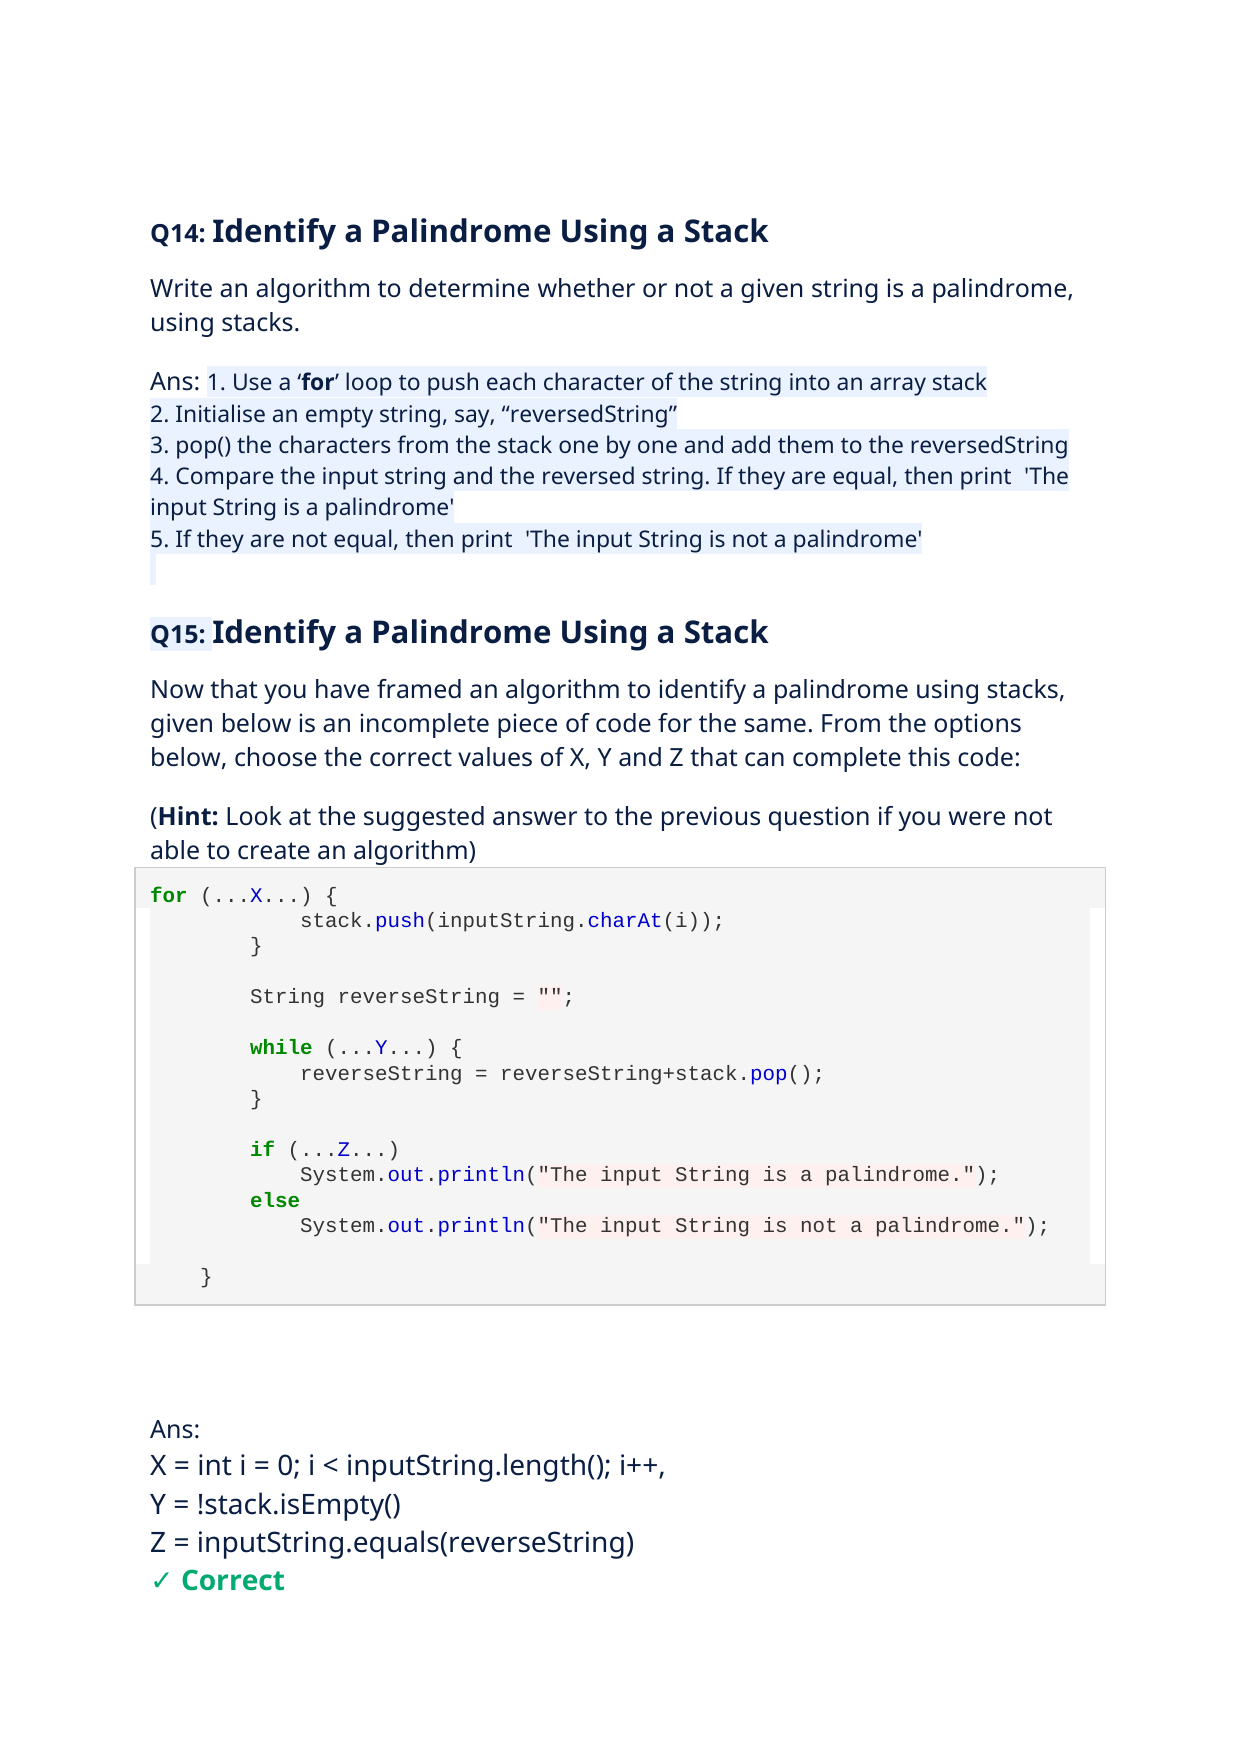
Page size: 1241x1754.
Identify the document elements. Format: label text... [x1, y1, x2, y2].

text Write an algorithm to determine whether or not a given string is a palindrome, using stacks. [150, 270, 1090, 338]
text String reverseString = ""; [150, 984, 1090, 1010]
text System.out.println("The input String is a palindrome."); [150, 1162, 1090, 1188]
text stack.push(inputString.charAt(i)); [150, 908, 1090, 934]
text } [150, 1086, 1090, 1112]
text Ans: 1. Use a ‘for’ loop to push each character of the string into an array stack 2. Initialise an empty string, say, “reversedString” 3. pop() the characters from the stack one by one and add them to the reversedString 4. Compare the input string and the reversed string. If they are equal, then print 'The input String is a palindrome' 5. If they are not equal, then print 'The input String is not a palindrome' [150, 363, 1090, 585]
text Now that you have framed an algorithm to identify a palindrome using stacks, given below is an incomplete piece of code for the same. From the options below, choose the correct values of X, Y and Z that can complete this code: [150, 671, 1090, 774]
subtitle Q14: Identify a Palindrome Using a Stack [150, 209, 1090, 252]
subtitle Q15: Identify a Palindrome Using a Stack [150, 610, 1090, 653]
text else [150, 1188, 1090, 1213]
text } [136, 1248, 1105, 1304]
text while (...Y...) { [150, 1035, 1090, 1061]
text reverseString = reverseString+stack.pop(); [150, 1061, 1090, 1086]
text } [150, 934, 1090, 959]
text ✓ Correct [150, 1561, 1090, 1599]
text (Hint: Look at the suggested answer to the previous question if you were not able to create an algorithm) [150, 799, 1090, 867]
text if (...Z...) [150, 1137, 1090, 1162]
text System.out.println("The input String is not a palindrome."); [150, 1213, 1090, 1239]
text for (...X...) { [136, 868, 1105, 908]
text Ans: X = int i = 0; i < inputString.length(); i++, Y = !stack.isEmpty() Z = inputString.equals(reverseString) [150, 1412, 1090, 1561]
